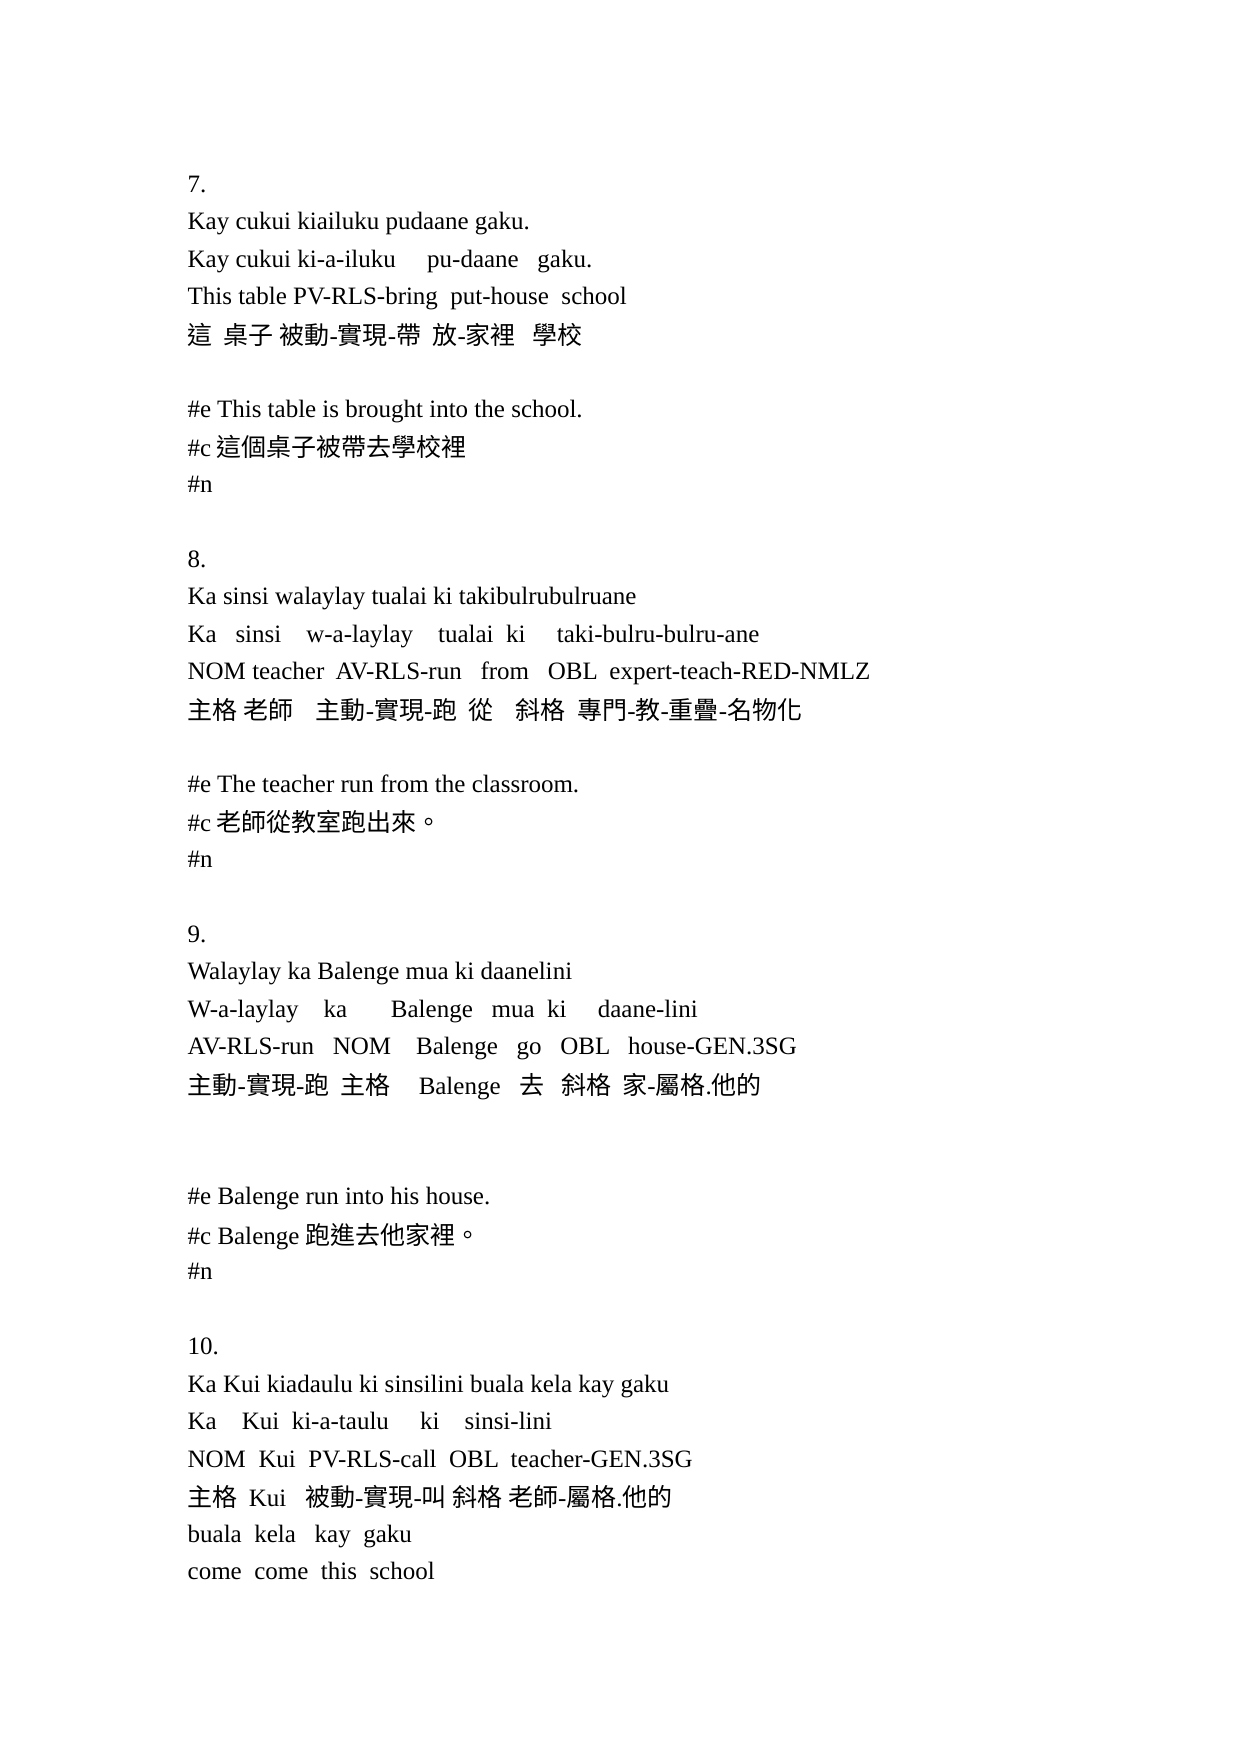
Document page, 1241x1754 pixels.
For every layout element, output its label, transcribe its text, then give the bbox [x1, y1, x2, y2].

text 8. [187, 539, 1053, 577]
text Kay cukui ki-a-iluku pu-daane gaku. [187, 239, 1053, 277]
text Ka sinsi walaylay tualai ki takibulrubulruane [187, 577, 1053, 614]
text 主格 Kui 被動-實現-叫 斜格 老師-屬格.他的 [187, 1477, 1053, 1514]
text 10. [187, 1327, 1053, 1364]
text 7. [187, 164, 1053, 202]
text 這 桌子 被動-實現-帶 放-家裡 學校 [187, 314, 1053, 352]
text come come this school [187, 1552, 1053, 1589]
text #c Balenge 跑進去他家裡。 [187, 1214, 1053, 1252]
text #e The teacher run from the classroom. [187, 764, 1053, 802]
text #e Balenge run into his house. [187, 1177, 1053, 1214]
text Ka sinsi w-a-laylay tualai ki taki-bulru-bulru-ane [187, 614, 1053, 652]
text Walaylay ka Balenge mua ki daanelini [187, 952, 1053, 989]
text #n [187, 1252, 1053, 1289]
text #c這個桌子被帶去學校裡 [187, 427, 1053, 464]
text NOM teacher AV-RLS-run from OBL expert-teach-RED-NMLZ [187, 652, 1053, 689]
text 主動-實現-跑 主格 Balenge 去 斜格 家-屬格.他的 [187, 1064, 1053, 1102]
text NOM Kui PV-RLS-call OBL teacher-GEN.3SG [187, 1439, 1053, 1477]
text #c老師從教室跑出來。 [187, 802, 1053, 839]
text AV-RLS-run NOM Balenge go OBL house-GEN.3SG [187, 1027, 1053, 1064]
text Ka Kui ki-a-taulu ki sinsi-lini [187, 1402, 1053, 1439]
text #n [187, 839, 1053, 877]
text Kay cukui kiailuku pudaane gaku. [187, 202, 1053, 239]
text 主格 老師 主動-實現-跑 從 斜格 專門-教-重疊-名物化 [187, 689, 1053, 727]
text #n [187, 464, 1053, 502]
text W-a-laylay ka Balenge mua ki daane-lini [187, 989, 1053, 1027]
text buala kela kay gaku [187, 1514, 1053, 1552]
text Ka Kui kiadaulu ki sinsilini buala kela kay gaku [187, 1364, 1053, 1402]
text #e This table is brought into the school. [187, 389, 1053, 427]
text This table PV-RLS-bring put-house school [187, 277, 1053, 314]
text 9. [187, 914, 1053, 952]
